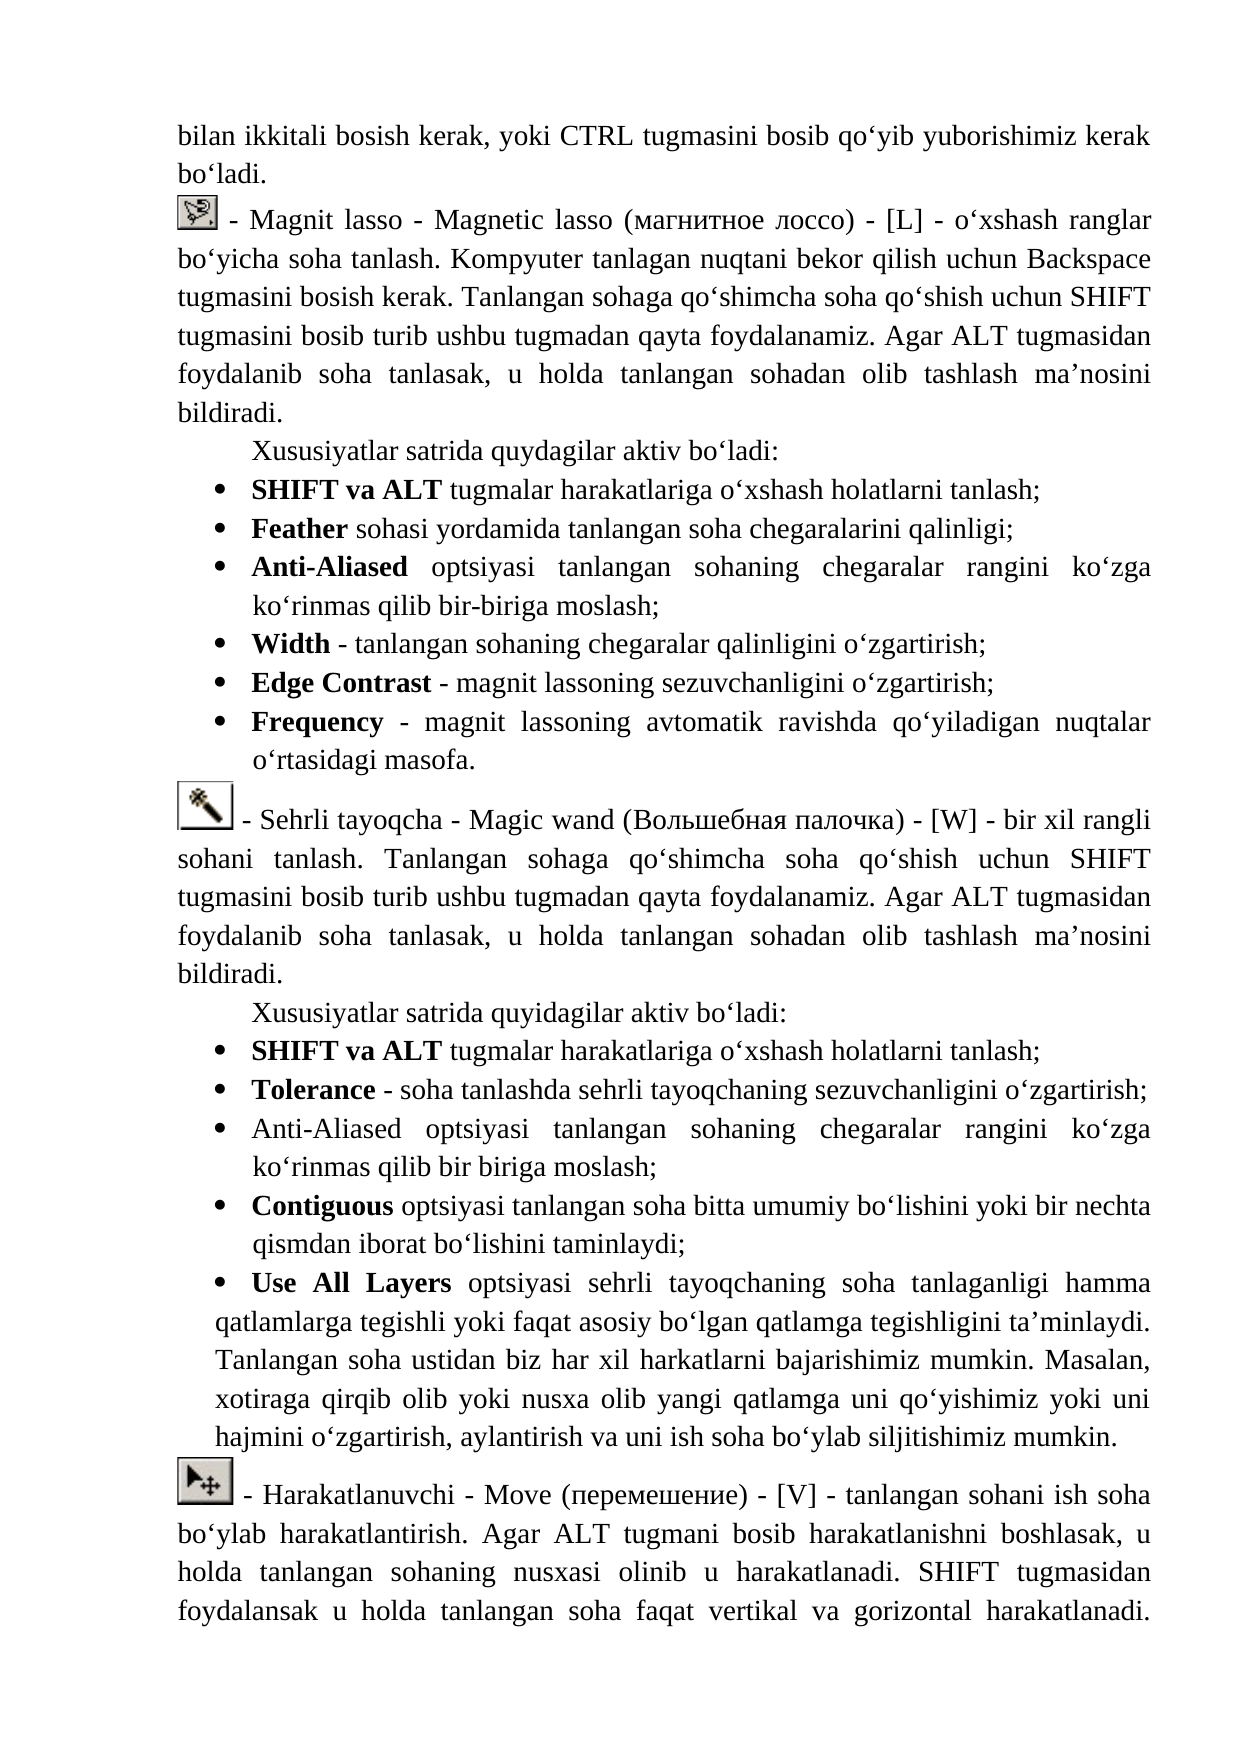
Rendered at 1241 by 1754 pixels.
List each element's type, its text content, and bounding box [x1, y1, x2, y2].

list Tolerance - soha tanlashda sehrli tayoqchaning sezuvchanligini oʻzgartirish; [215, 1072, 1152, 1106]
list SHIFT va ALT tugmalar harakatlariga oʻxshash holatlarni tanlash; [215, 472, 1152, 506]
text - Sehrli tayoqcha - Magic wand (Вольшебная палочка) - [W] - bir xil rangli sohani tanlash. Tanlangan sohaga qoʻshimcha soha qoʻshish uchun SHIFT tugmasini bosib turib ushbu tugmadan qayta foydalanamiz. Agar ALT tugmasidan foydalanib soha tanlasak, u holda tanlangan sohadan olib tashlash ma’nosini bildiradi. [177, 781, 1152, 990]
list Anti-Aliased optsiyasi tanlangan sohaning chegaralar rangini koʻzga koʻrinmas qilib bir biriga moslash; [215, 1111, 1152, 1183]
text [177, 1458, 1152, 1627]
list Frequency - magnit lassoning avtomatik ravishda qoʻyiladigan nuqtalar oʻrtasidagi masofa. [215, 704, 1152, 776]
list Feather sohasi yordamida tanlangan soha chegaralarini qalinligi; [215, 511, 1152, 544]
list Anti-Aliased optsiyasi tanlangan sohaning chegaralar rangini koʻzga koʻrinmas qilib bir-biriga moslash; [215, 549, 1152, 622]
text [177, 118, 1152, 190]
list Edge Contrast - magnit lassoning sezuvchanligini oʻzgartirish; [215, 665, 1152, 699]
list Contiguous optsiyasi tanlangan soha bitta umumiy boʻlishini yoki bir nechta qismdan iborat boʻlishini taminlaydi; [215, 1188, 1152, 1260]
text - Magnit lasso - Magnetic lasso (магнитное лоссо) - [L] - oʻxshash ranglar boʻyicha soha tanlash. Kompyuter tanlagan nuqtani bekor qilish uchun Backspace tugmasini bosish kerak. Tanlangan sohaga qoʻshimcha soha qoʻshish uchun SHIFT tugmasini bosib turib ushbu tugmadan qayta foydalanamiz. Agar ALT tugmasidan foydalanib soha tanlasak, u holda tanlangan sohadan olib tashlash ma’nosini bildiradi. [177, 195, 1152, 428]
list Width - tanlangan sohaning chegaralar qalinligini oʻzgartirish; [215, 627, 1152, 660]
list SHIFT va ALT tugmalar harakatlariga oʻxshash holatlarni tanlash; [215, 1033, 1152, 1067]
list Use All Layers optsiyasi sehrli tayoqchaning soha tanlaganligi hamma qatlamlarga tegishli yoki faqat asosiy boʻlgan qatlamga tegishligini ta’minlaydi. Tanlangan soha ustidan biz har xil harkatlarni bajarishimiz mumkin. Masalan, xotiraga qirqib olib yoki nusxa olib yangi qatlamga uni qoʻyishimiz yoki uni hajmini oʻzgartirish, aylantirish va uni ish soha boʻylab siljitishimiz mumkin. [215, 1265, 1152, 1453]
picture [177, 195, 218, 230]
picture [177, 1457, 234, 1505]
text Xususiyatlar satrida quydagilar aktiv boʻladi: [177, 433, 1152, 467]
text Xususiyatlar satrida quyidagilar aktiv boʻladi: [215, 995, 1152, 1028]
